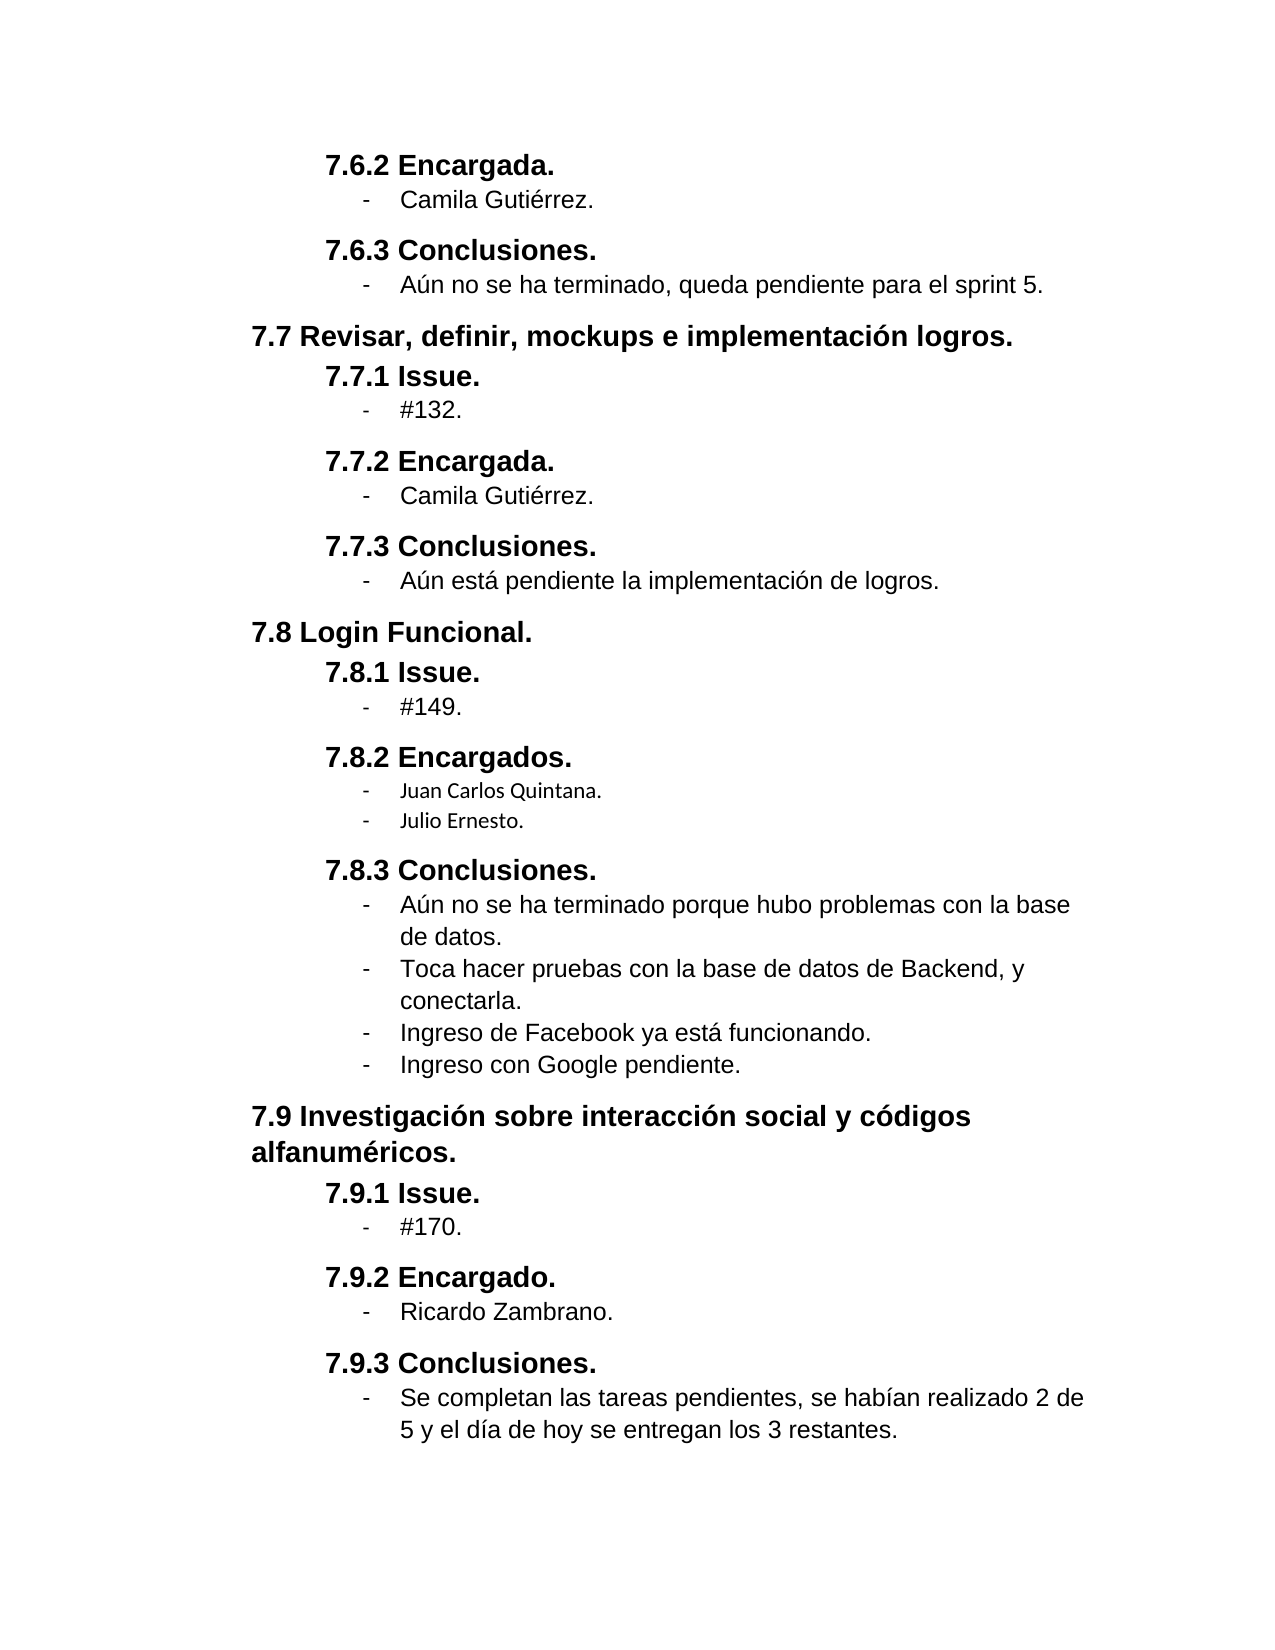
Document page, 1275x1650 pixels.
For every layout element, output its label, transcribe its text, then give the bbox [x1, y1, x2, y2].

list #132. [362, 396, 1098, 425]
subtitle 7.6.2 Encargada. [251, 148, 1098, 181]
subtitle 7.8 Login Funcional. [177, 615, 1098, 649]
subtitle 7.6.3 Conclusiones. [251, 233, 1098, 267]
list #170. [362, 1212, 1098, 1241]
subtitle 7.8.3 Conclusiones. [251, 853, 1098, 886]
list #149. [362, 692, 1098, 721]
list Ricardo Zambrano. [362, 1296, 1098, 1327]
subtitle 7.7.1 Issue. [251, 359, 1098, 393]
list Ingreso de Facebook ya está funcionando. [362, 1017, 1098, 1047]
subtitle 7.7 Revisar, definir, mockups e implementación logros. [251, 319, 1098, 353]
subtitle 7.7.3 Conclusiones. [251, 529, 1098, 563]
list Julio Ernesto. [362, 806, 1098, 834]
list Juan Carlos Quintana. [362, 776, 1098, 804]
list Aún está pendiente la implementación de logros. [362, 566, 1098, 596]
subtitle 7.9.2 Encargado. [251, 1260, 1098, 1293]
subtitle 7.9 Investigación sobre interacción social y códigos alfanuméricos. [251, 1099, 1098, 1169]
list Camila Gutiérrez. [362, 184, 1098, 214]
subtitle 7.7.2 Encargada. [251, 444, 1098, 477]
list Aún no se ha terminado, queda pendiente para el sprint 5. [362, 269, 1098, 300]
subtitle 7.9.3 Conclusiones. [251, 1346, 1098, 1379]
list Toca hacer pruebas con la base de datos de Backend, y conectarla. [362, 953, 1098, 1014]
subtitle 7.8.2 Encargados. [251, 740, 1098, 773]
list Aún no se ha terminado porque hubo problemas con la base de datos. [362, 889, 1098, 951]
list Se completan las tareas pendientes, se habían realizado 2 de 5 y el día de hoy se entregan los 3 restantes. [362, 1382, 1098, 1443]
subtitle 7.9.1 Issue. [251, 1176, 1098, 1209]
subtitle 7.8.1 Issue. [251, 655, 1098, 689]
list Ingreso con Google pendiente. [362, 1050, 1098, 1080]
list Camila Gutiérrez. [362, 480, 1098, 510]
